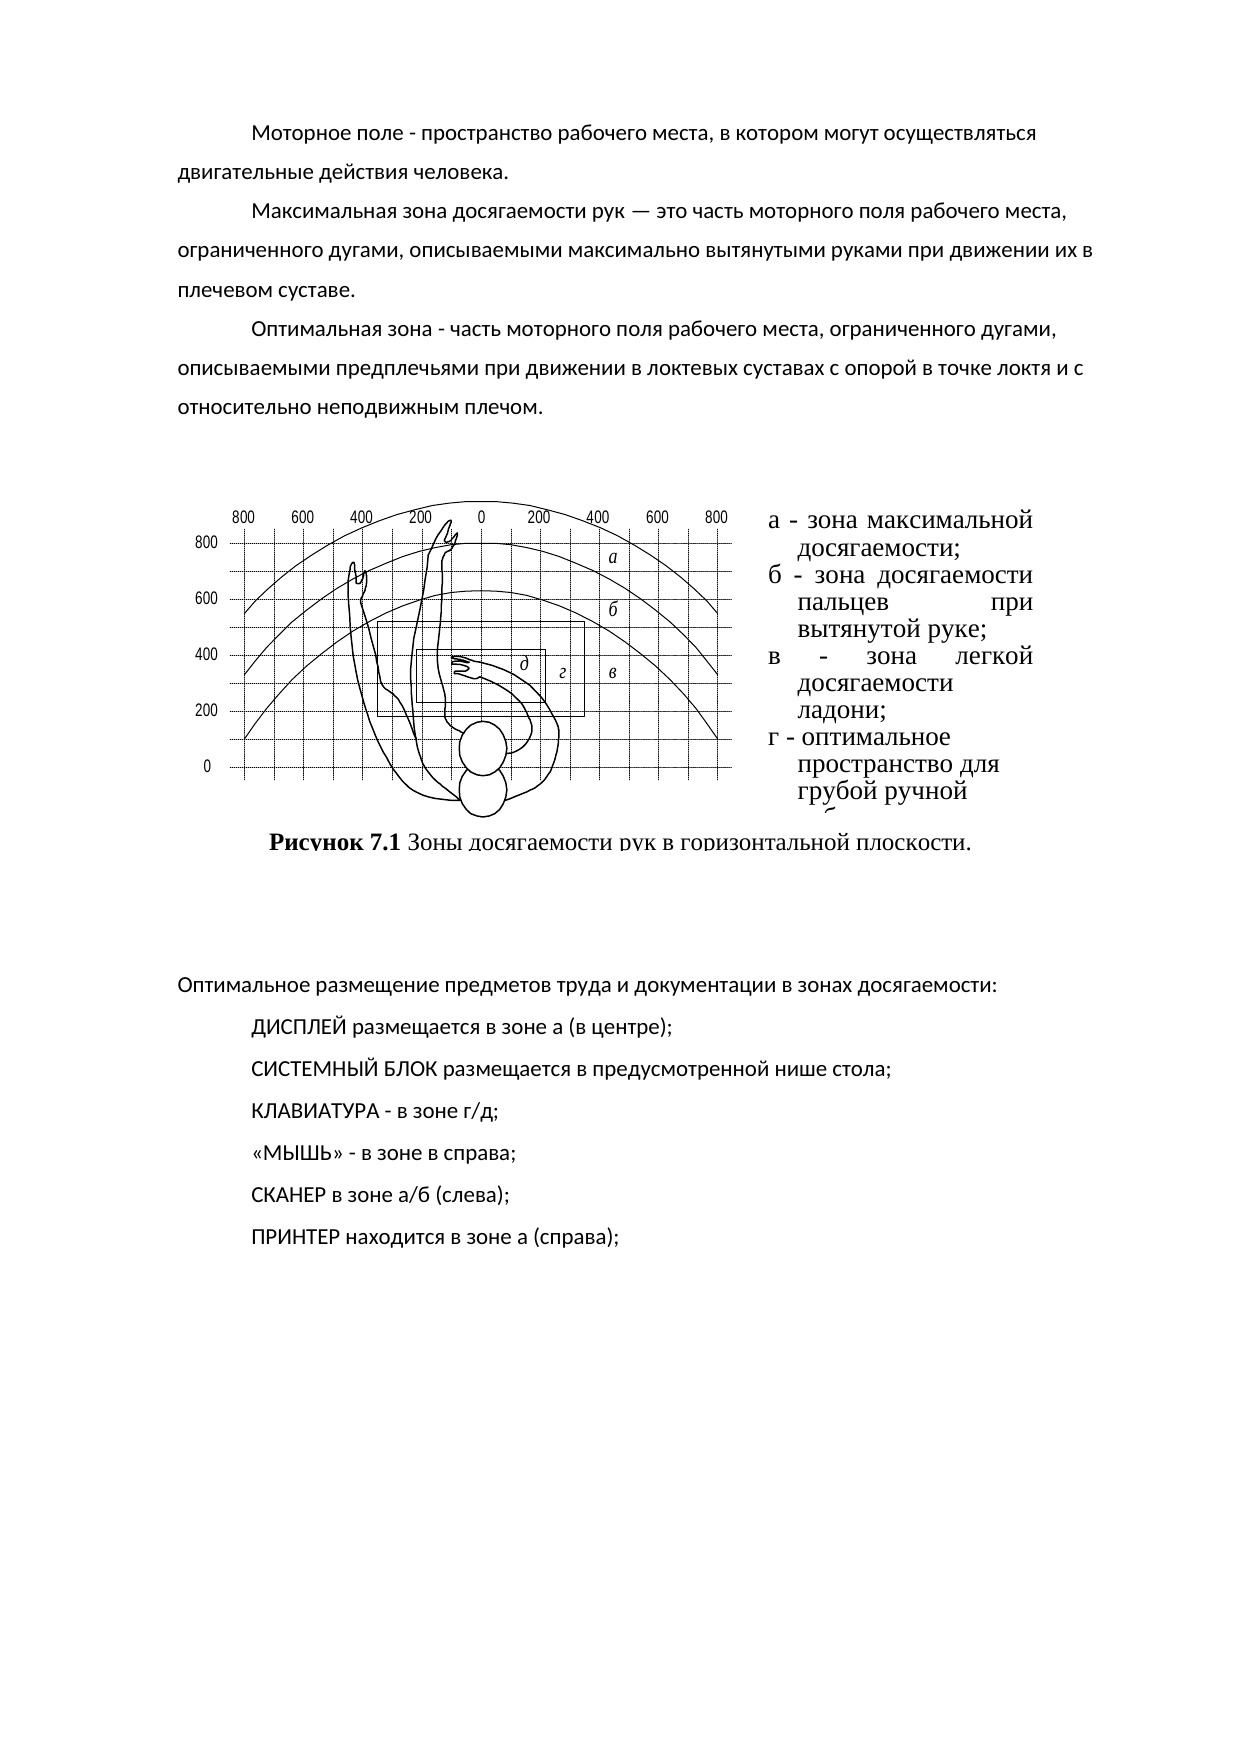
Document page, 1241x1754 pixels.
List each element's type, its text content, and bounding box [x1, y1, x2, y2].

text КЛАВИАТУРА - в зоне г/д; [177, 1096, 1152, 1124]
text Моторное поле - пространство рабочего места, в котором могут осуществляться двигательные действия человека. [177, 118, 1152, 185]
text Оптимальное размещение предметов труда и документации в зонах досягаемости: [177, 970, 1152, 998]
text ДИСПЛЕЙ размещается в зоне а (в центре); [177, 1012, 1152, 1040]
text ПРИНТЕР находится в зоне а (справа); [177, 1222, 1152, 1250]
text СИСТЕМНЫЙ БЛОК размещается в предусмотренной нише стола; [177, 1054, 1152, 1082]
text Оптимальная зона - часть моторного поля рабочего места, ограниченного дугами, описываемыми предплечьями при движении в локтевых суставах с опорой в точке локтя и с относительно неподвижным плечом. [177, 314, 1152, 420]
text «МЫШЬ» - в зоне в справа; [177, 1138, 1152, 1166]
text Максимальная зона досягаемости рук — это часть моторного поля рабочего места, ограниченного дугами, описываемыми максимально вытянутыми руками при движении их в плечевом суставе. [177, 196, 1152, 303]
text СКАНЕР в зоне а/б (слева); [177, 1180, 1152, 1208]
